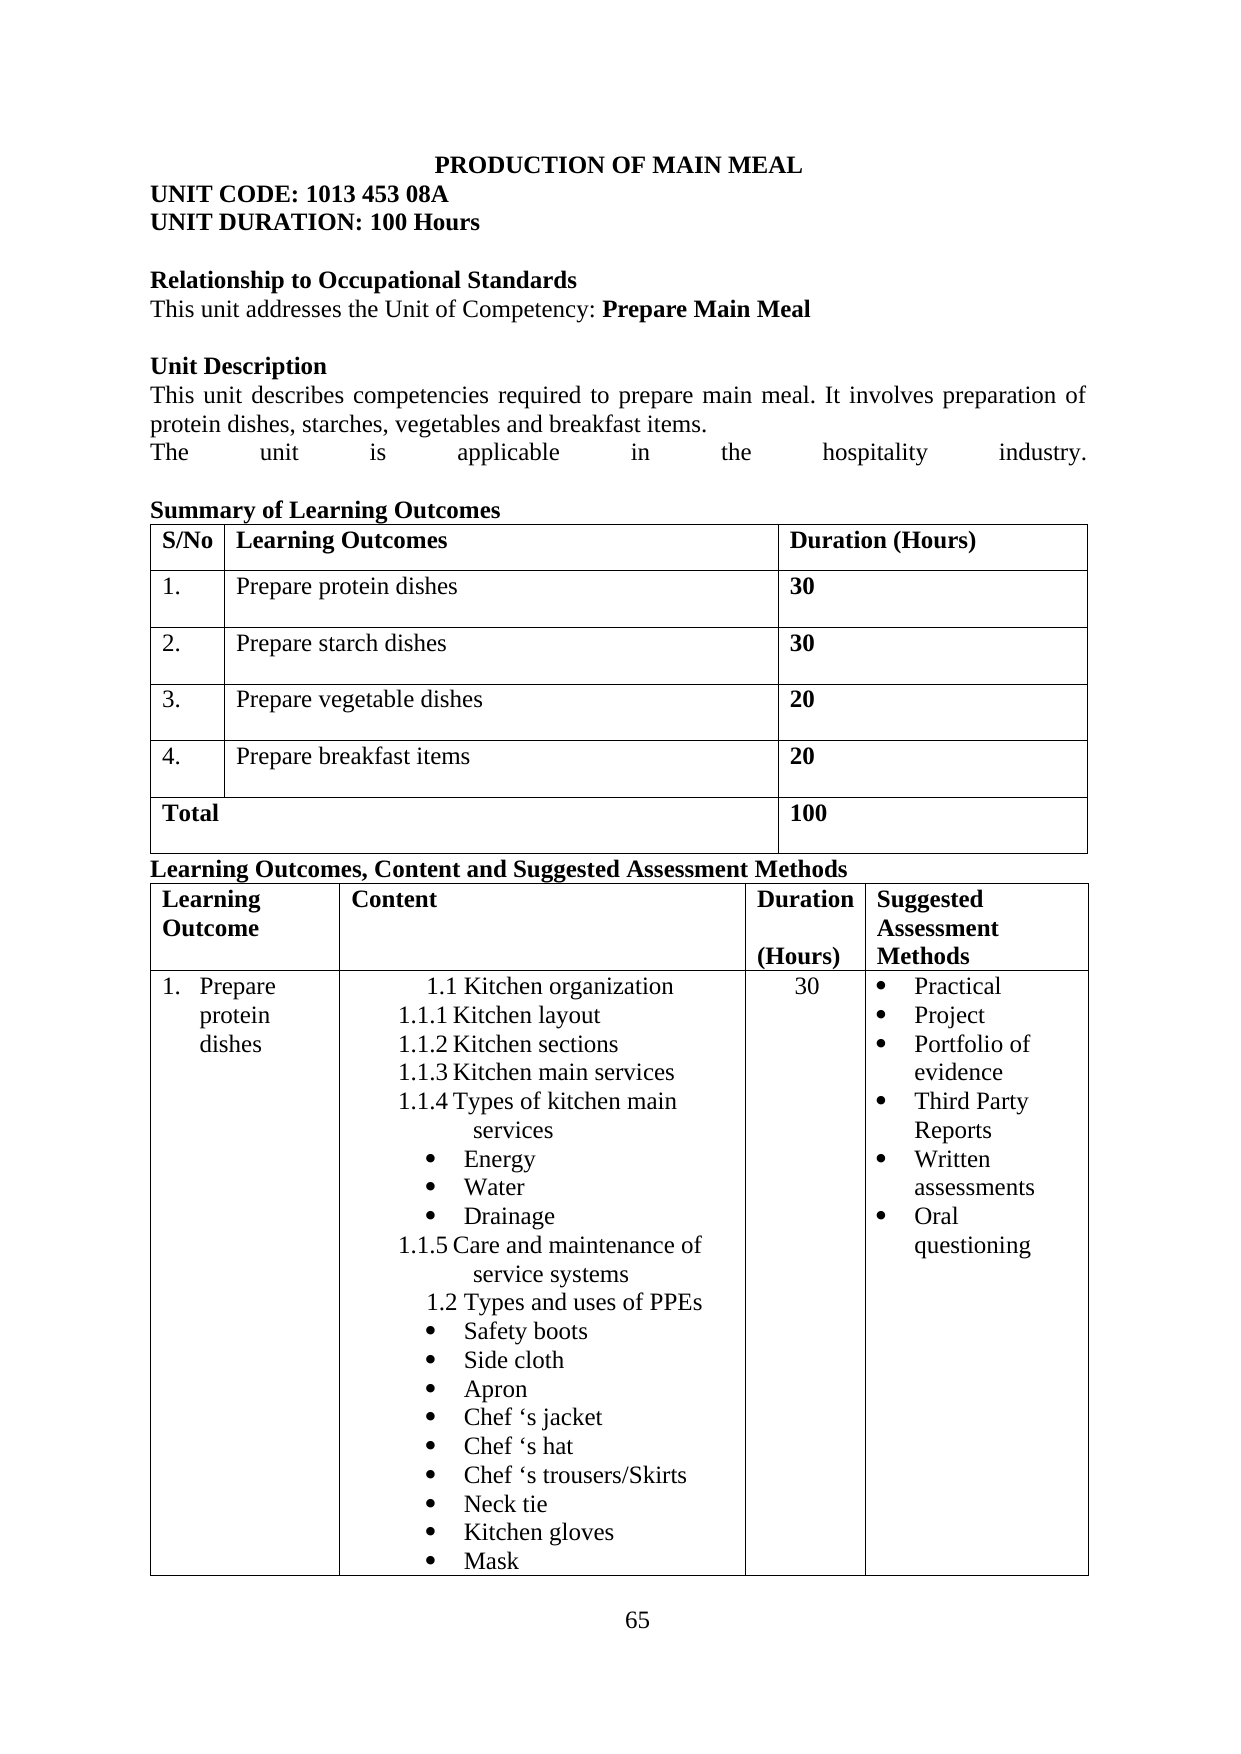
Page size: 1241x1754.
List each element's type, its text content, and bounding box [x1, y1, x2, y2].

table_cell Prepare vegetable dishes [225, 685, 778, 740]
table_cell 20 [779, 741, 1087, 797]
table_cell 30 [779, 571, 1087, 627]
table_cell Prepare protein dishes [225, 571, 778, 627]
text Relationship to Occupational Standards [150, 265, 1087, 294]
table_header Content [340, 884, 745, 970]
table_cell 30 [779, 628, 1087, 683]
table_cell Prepare breakfast items [225, 741, 778, 797]
table_cell Total [151, 798, 778, 853]
table_cell 3. [151, 685, 224, 740]
table_cell 30 [746, 971, 865, 1575]
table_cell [151, 971, 339, 1575]
table_cell 4. [151, 741, 224, 797]
text UNIT CODE: 1013 453 08A [150, 179, 1087, 207]
table_header Suggested Assessment Methods [866, 884, 1088, 970]
table_header S/No [151, 525, 224, 570]
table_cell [340, 971, 745, 1575]
text Summary of Learning Outcomes [150, 495, 1087, 524]
table_header Duration (Hours) [746, 884, 865, 970]
text This unit addresses the Unit of Competency: Prepare Main Meal [150, 294, 1087, 322]
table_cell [866, 971, 1088, 1575]
table_header Learning Outcomes [225, 525, 778, 570]
text UNIT DURATION: 100 Hours [150, 207, 1087, 236]
table_cell Prepare starch dishes [225, 628, 778, 683]
text This unit describes competencies required to prepare main meal. It involves preparation of protein dishes, starches, vegetables and breakfast items. [150, 380, 1087, 437]
text Learning Outcomes, Content and Suggested Assessment Methods [150, 854, 1087, 883]
table_cell 100 [779, 798, 1087, 853]
table_header Learning Outcome [151, 884, 339, 970]
table_cell 20 [779, 685, 1087, 740]
table_cell 2. [151, 628, 224, 683]
table_header Duration (Hours) [779, 525, 1087, 570]
text Unit Description [150, 351, 1087, 380]
table_cell 1. [151, 571, 224, 627]
text The unit is applicable in the hospitality industry. [150, 437, 1087, 495]
text PRODUCTION OF MAIN MEAL [150, 150, 1087, 179]
